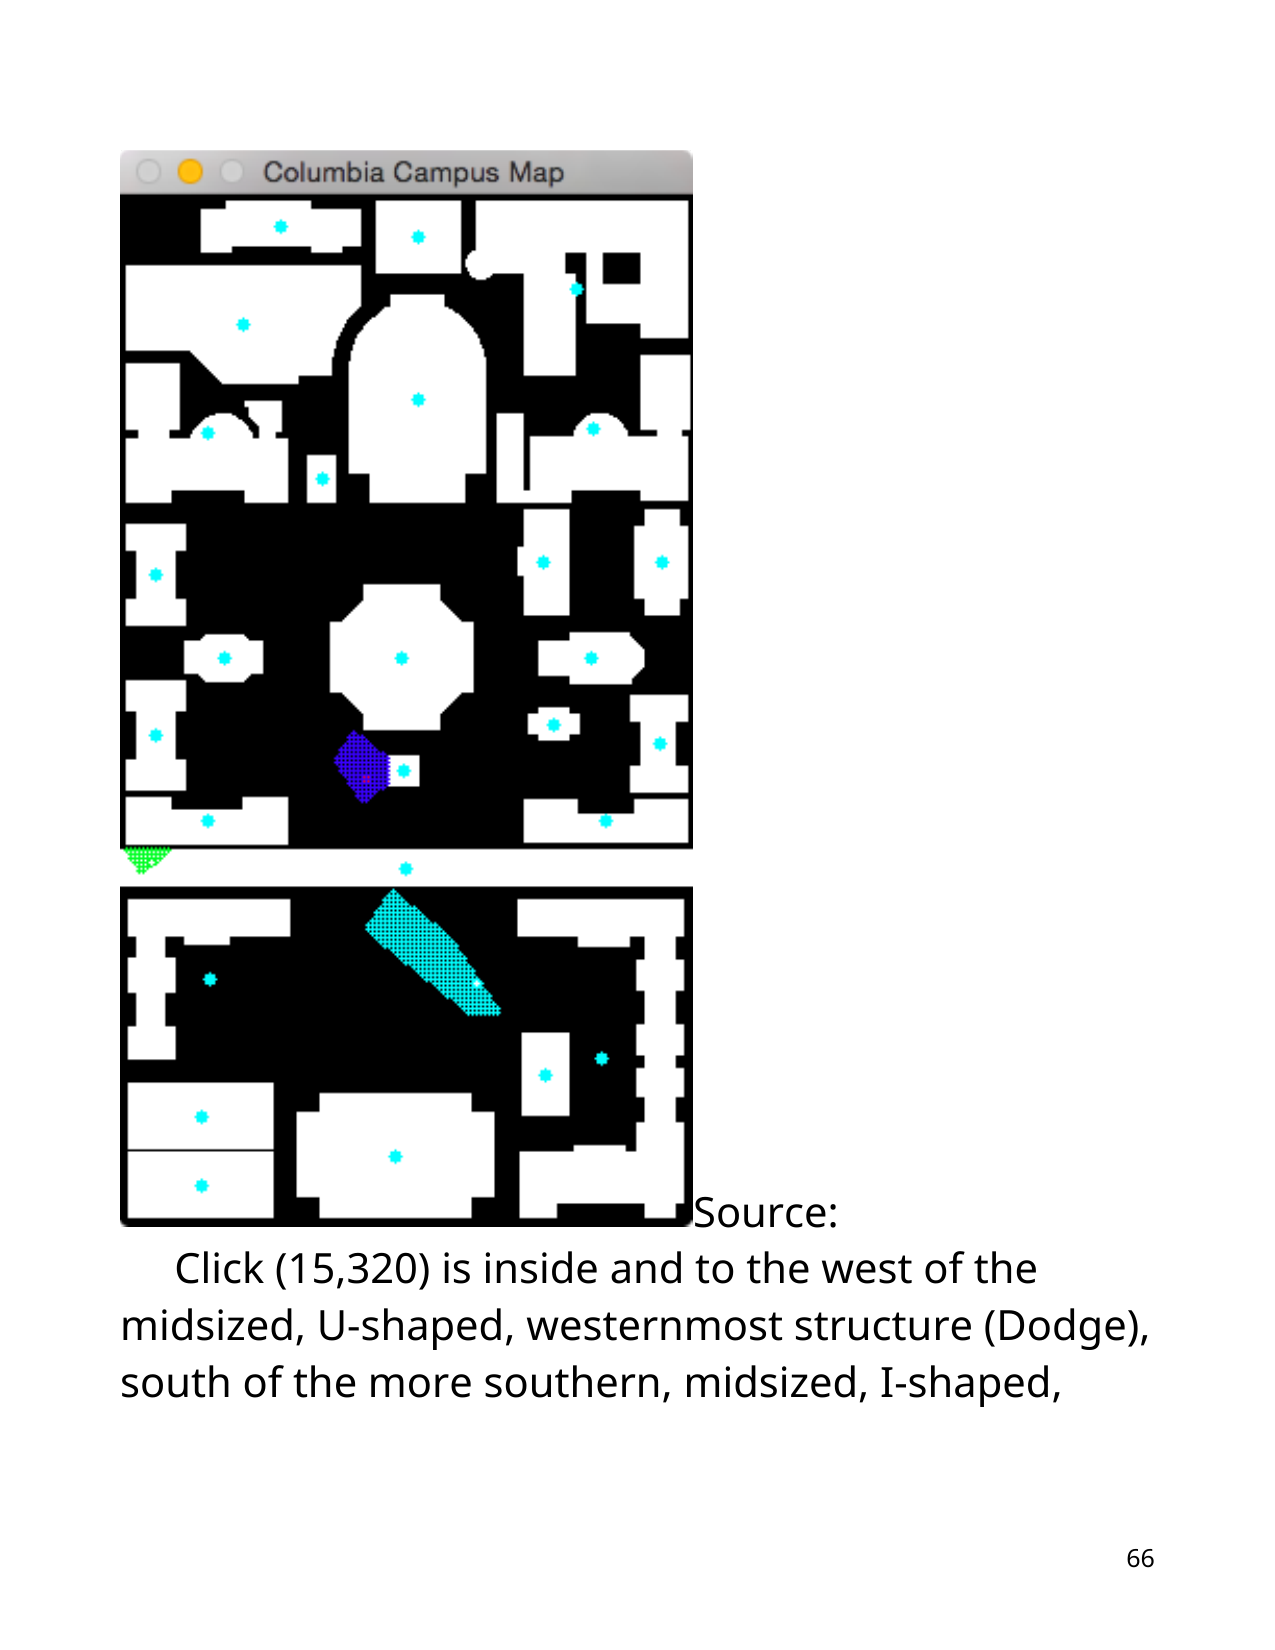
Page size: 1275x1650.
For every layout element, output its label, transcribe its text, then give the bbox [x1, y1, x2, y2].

picture [120, 150, 693, 1227]
